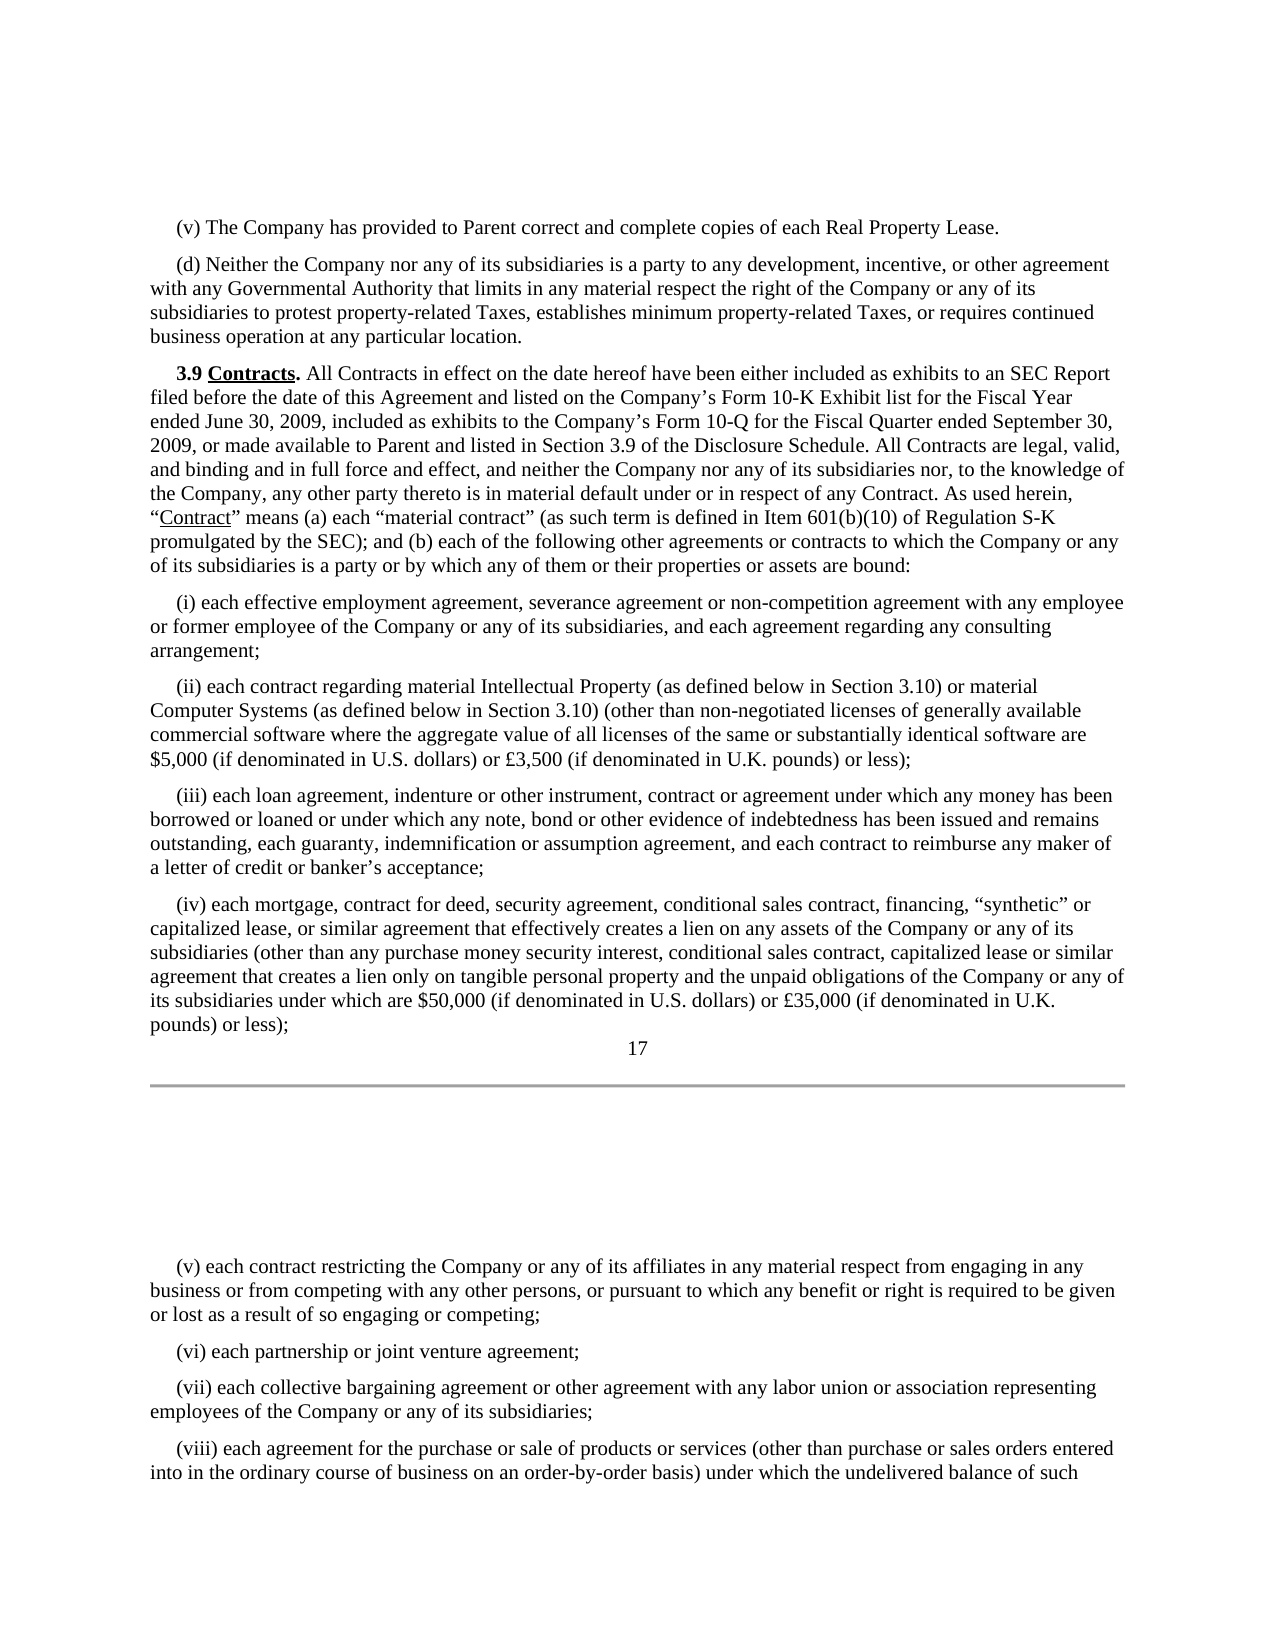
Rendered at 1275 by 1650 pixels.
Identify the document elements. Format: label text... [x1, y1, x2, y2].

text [150, 1436, 1125, 1484]
text (v) The Company has provided to Parent correct and complete copies of each Real Property Lease. [150, 215, 1125, 239]
text (i) each effective employment agreement, severance agreement or non-competition agreement with any employee or former employee of the Company or any of its subsidiaries, and each agreement regarding any consulting arrangement; [150, 589, 1125, 662]
text 17 [150, 1036, 1125, 1060]
text (iv) each mortgage, contract for deed, security agreement, conditional sales contract, financing, “synthetic” or capitalized lease, or similar agreement that effectively creates a lien on any assets of the Company or any of its subsidiaries (other than any purchase money security interest, conditional sales contract, capitalized lease or similar agreement that creates a lien only on tangible personal property and the unpaid obligations of the Company or any of its subsidiaries under which are $50,000 (if denominated in U.S. dollars) or £35,000 (if denominated in U.K. pounds) or less); [150, 892, 1125, 1036]
text (vii) each collective bargaining agreement or other agreement with any labor union or association representing employees of the Company or any of its subsidiaries; [150, 1375, 1125, 1423]
text (ii) each contract regarding material Intellectual Property (as defined below in Section 3.10) or material Computer Systems (as defined below in Section 3.10) (other than non-negotiated licenses of generally available commercial software where the aggregate value of all licenses of the same or substantially identical software are $5,000 (if denominated in U.S. dollars) or £3,500 (if denominated in U.K. pounds) or less); [150, 674, 1125, 771]
text 3.9 Contracts. All Contracts in effect on the date hereof have been either included as exhibits to an SEC Report filed before the date of this Agreement and listed on the Company’s Form 10-K Exhibit list for the Fiscal Year ended June 30, 2009, included as exhibits to the Company’s Form 10-Q for the Fiscal Quarter ended September 30, 2009, or made available to Parent and listed in Section 3.9 of the Disclosure Schedule. All Contracts are legal, valid, and binding and in full force and effect, and neither the Company nor any of its subsidiaries nor, to the knowledge of the Company, any other party thereto is in material default under or in respect of any Contract. As used herein, “Contract” means (a) each “material contract” (as such term is defined in Item 601(b)(10) of Regulation S-K promulgated by the SEC); and (b) each of the following other agreements or contracts to which the Company or any of its subsidiaries is a party or by which any of them or their properties or assets are bound: [150, 361, 1125, 577]
text (d) Neither the Company nor any of its subsidiaries is a party to any development, incentive, or other agreement with any Governmental Authority that limits in any material respect the right of the Company or any of its subsidiaries to protest property-related Taxes, establishes minimum property-related Taxes, or requires continued business operation at any particular location. [150, 252, 1125, 348]
text (vi) each partnership or joint venture agreement; [150, 1339, 1125, 1363]
text (v) each contract restricting the Company or any of its affiliates in any material respect from engaging in any business or from competing with any other persons, or pursuant to which any benefit or right is required to be given or lost as a result of so engaging or competing; [150, 1254, 1125, 1326]
text (iii) each loan agreement, indenture or other instrument, contract or agreement under which any money has been borrowed or loaned or under which any note, bond or other evidence of indebtedness has been issued and remains outstanding, each guaranty, indemnification or assumption agreement, and each contract to reimburse any maker of a letter of credit or banker’s acceptance; [150, 783, 1125, 879]
